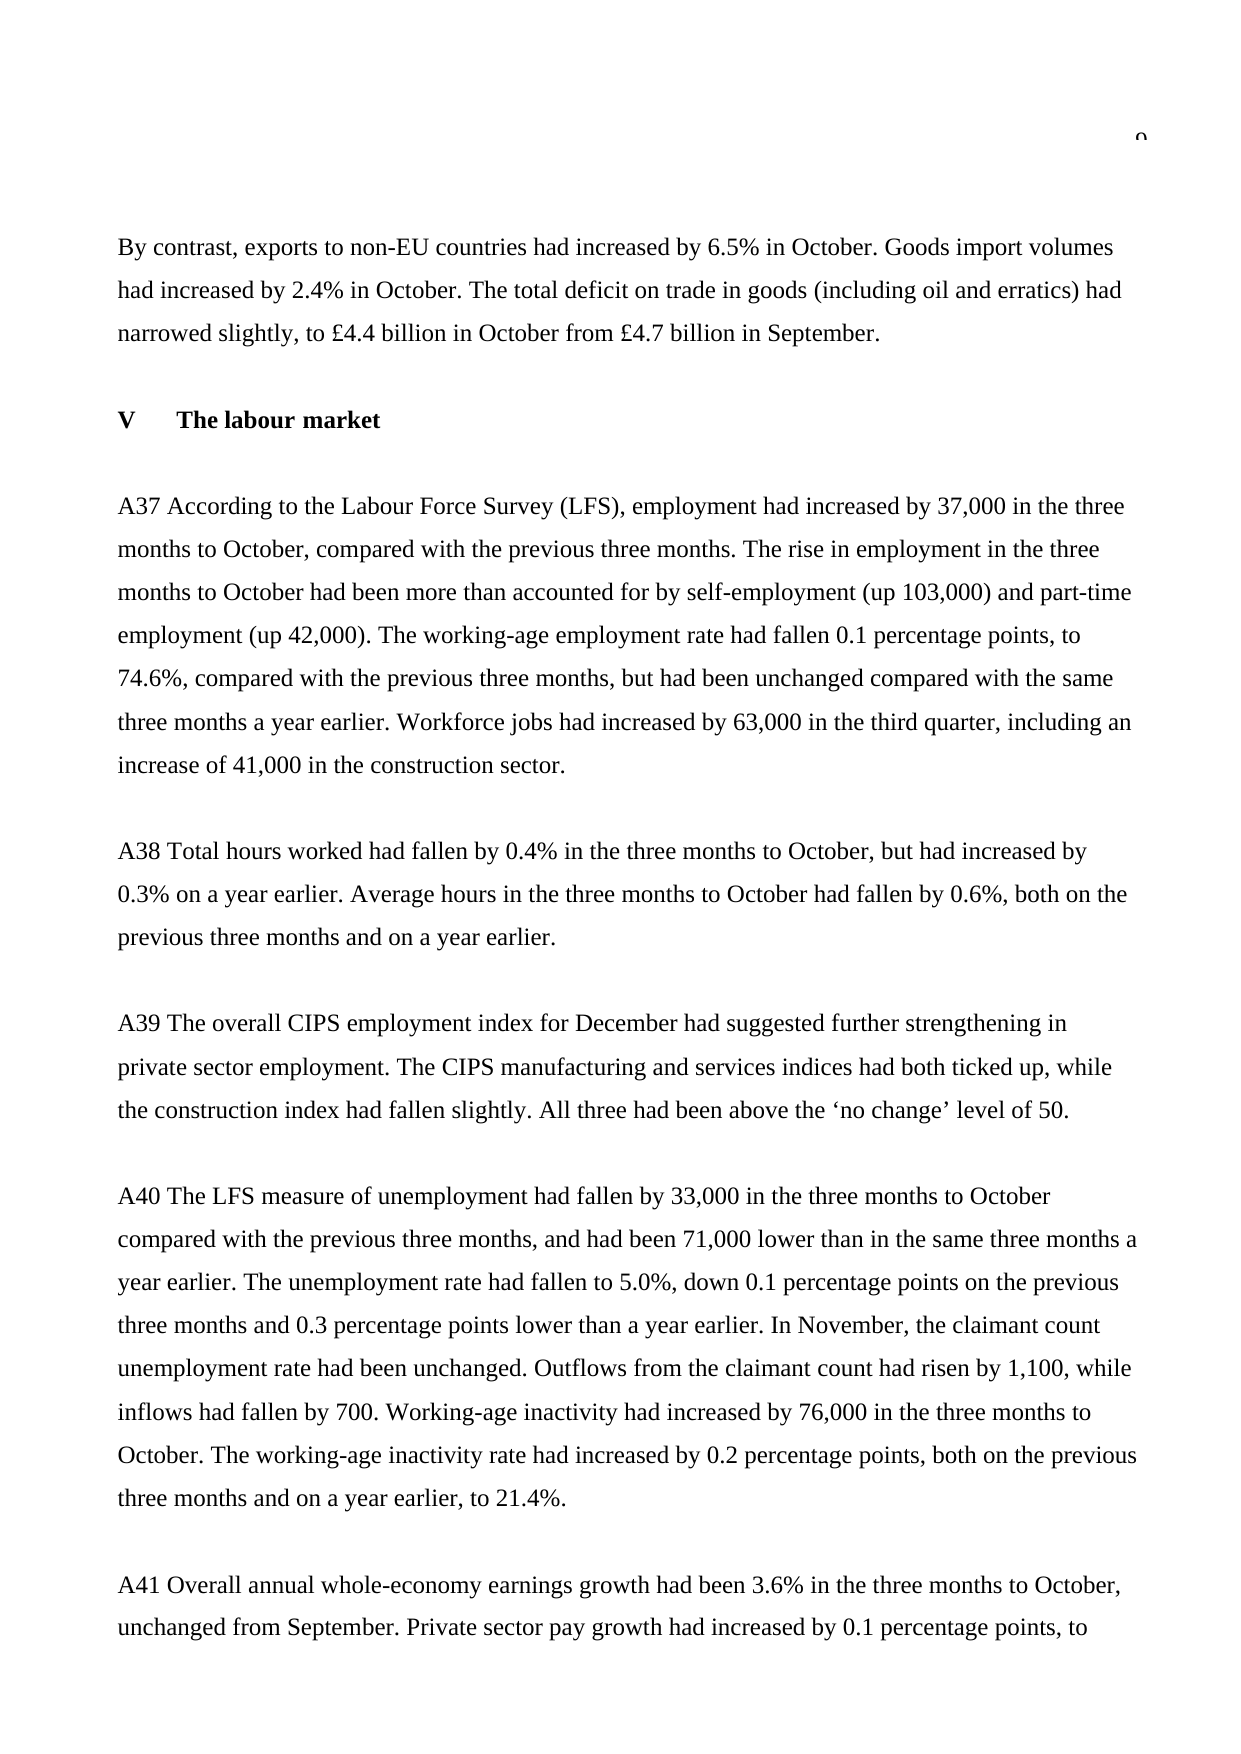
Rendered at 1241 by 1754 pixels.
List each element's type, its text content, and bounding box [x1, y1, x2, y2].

text By contrast, exports to non-EU countries had increased by 6.5% in October. Goods import volumes had increased by 2.4% in October. The total deficit on trade in goods (including oil and erratics) had narrowed slightly, to £4.4 billion in October from £4.7 billion in September. [117, 232, 1146, 347]
text A38 Total hours worked had fallen by 0.4% in the three months to October, but had increased by 0.3% on a year earlier. Average hours in the three months to October had fallen by 0.6%, both on the previous three months and on a year earlier. [117, 836, 1137, 951]
subtitle The labour market [117, 405, 1163, 433]
text A39 The overall CIPS employment index for December had suggested further strengthening in private sector employment. The CIPS manufacturing and services indices had both ticked up, while the construction index had fallen slightly. All three had been above the ‘no change’ level of 50. [117, 1008, 1134, 1123]
text A37 According to the Labour Force Survey (LFS), employment had increased by 37,000 in the three months to October, compared with the previous three months. The rise in employment in the three months to October had been more than accounted for by self-employment (up 103,000) and part-time employment (up 42,000). The working-age employment rate had fallen 0.1 percentage points, to 74.6%, compared with the previous three months, but had been unchanged compared with the same three months a year earlier. Workforce jobs had increased by 63,000 in the third quarter, including an increase of 41,000 in the construction sector. [117, 491, 1146, 778]
text A40 The LFS measure of unemployment had fallen by 33,000 in the three months to October compared with the previous three months, and had been 71,000 lower than in the same three months a year earlier. The unemployment rate had fallen to 5.0%, down 0.1 percentage points on the previous three months and 0.3 percentage points lower than a year earlier. In November, the claimant count unemployment rate had been unchanged. Outflows from the claimant count had risen by 1,100, while inflows had fallen by 700. Working-age inactivity had increased by 76,000 in the three months to October. The working-age inactivity rate had increased by 0.2 percentage points, both on the previous three months and on a year earlier, to 21.4%. [117, 1181, 1146, 1512]
text A41 Overall annual whole-economy earnings growth had been 3.6% in the three months to October, unchanged from September. Private sector pay growth had increased by 0.1 percentage points, to [117, 1570, 1163, 1641]
